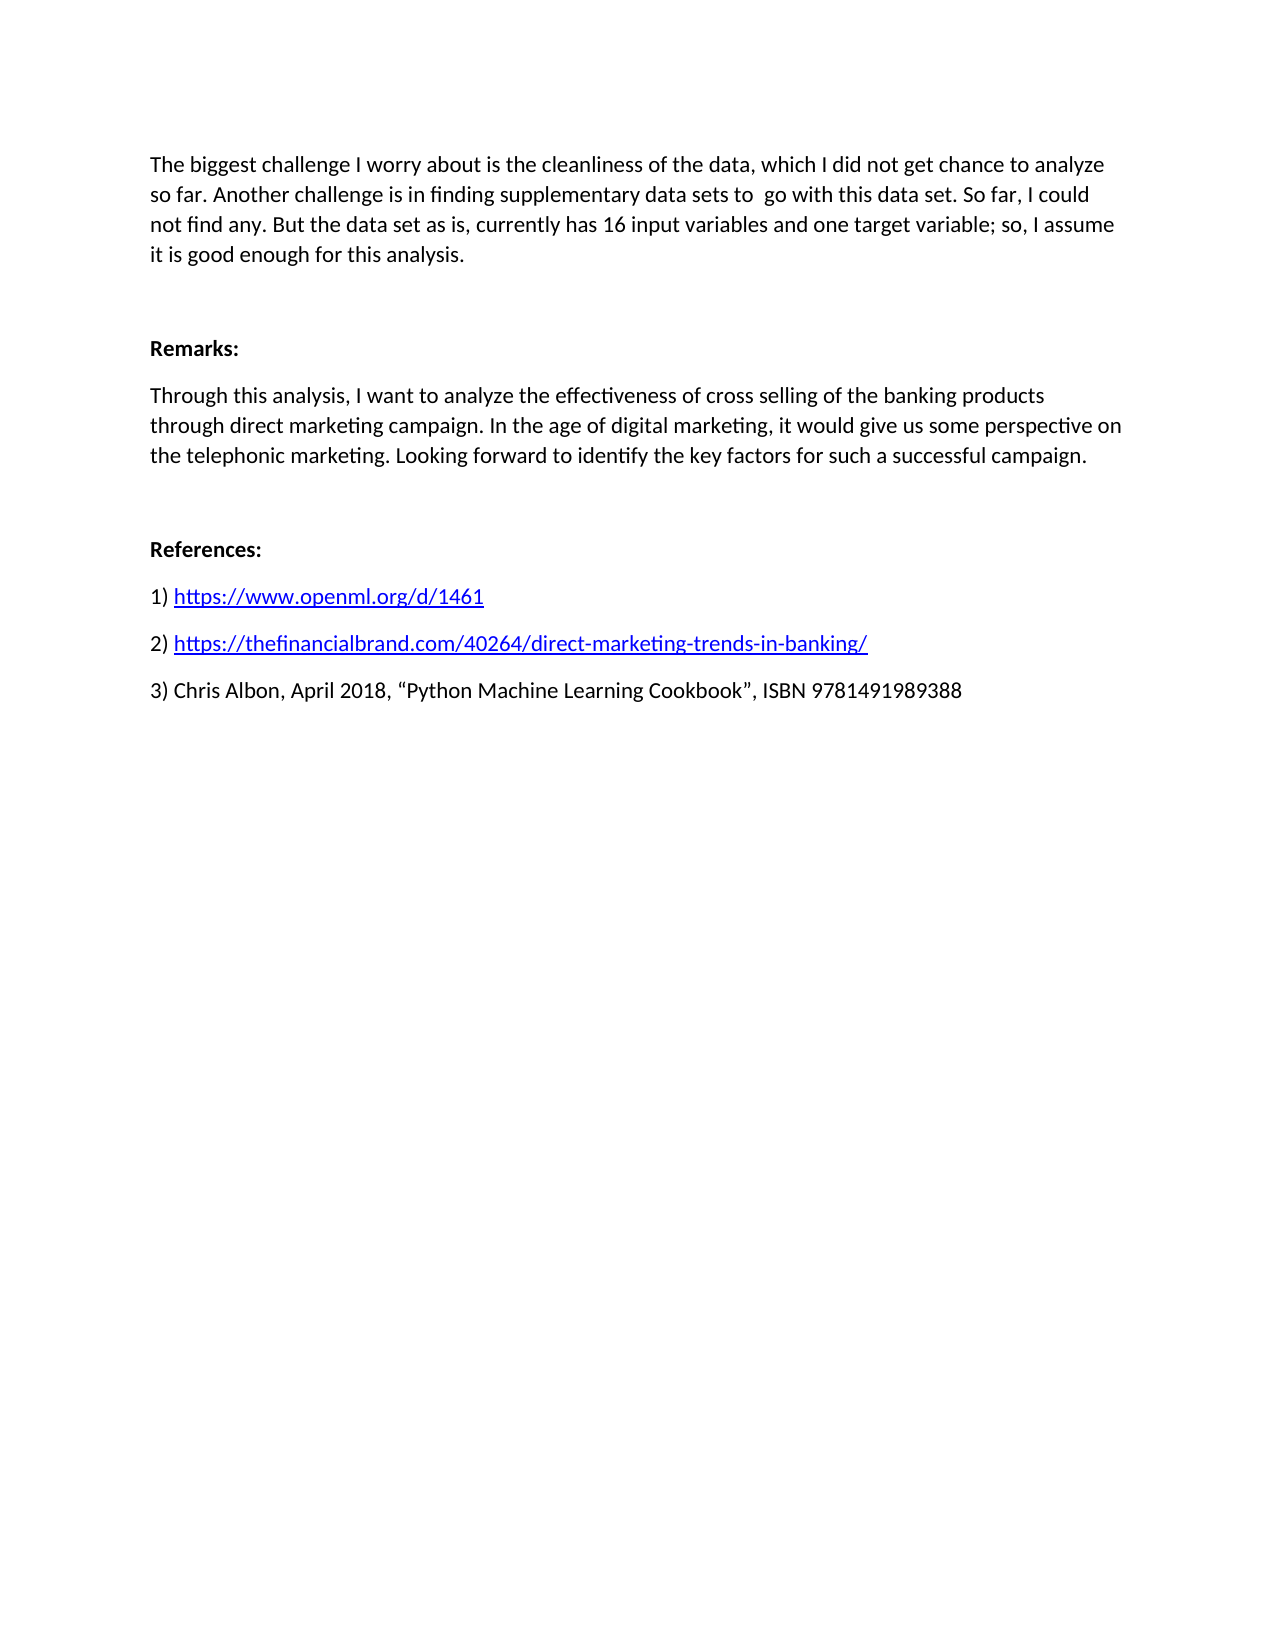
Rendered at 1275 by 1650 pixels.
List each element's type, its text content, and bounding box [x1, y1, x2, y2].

text 1) https://www.openml.org/d/1461 [150, 582, 1125, 610]
text Through this analysis, I want to analyze the effectiveness of cross selling of the banking products through direct marketing campaign. In the age of digital marketing, it would give us some perspective on the telephonic marketing. Looking forward to identify the key factors for such a successful campaign. [150, 381, 1125, 470]
text 2) https://thefinancialbrand.com/40264/direct-marketing-trends-in-banking/ [150, 629, 1125, 657]
text The biggest challenge I worry about is the cleanliness of the data, which I did not get chance to analyze so far. Another challenge is in finding supplementary data sets to go with this data set. So far, I could not find any. But the data set as is, currently has 16 input variables and one target variable; so, I assume it is good enough for this analysis. [150, 150, 1125, 269]
text Remarks: [150, 334, 1125, 362]
text 3) Chris Albon, April 2018, “Python Machine Learning Cookbook”, ISBN 9781491989388 [150, 676, 1125, 704]
text References: [150, 535, 1125, 563]
